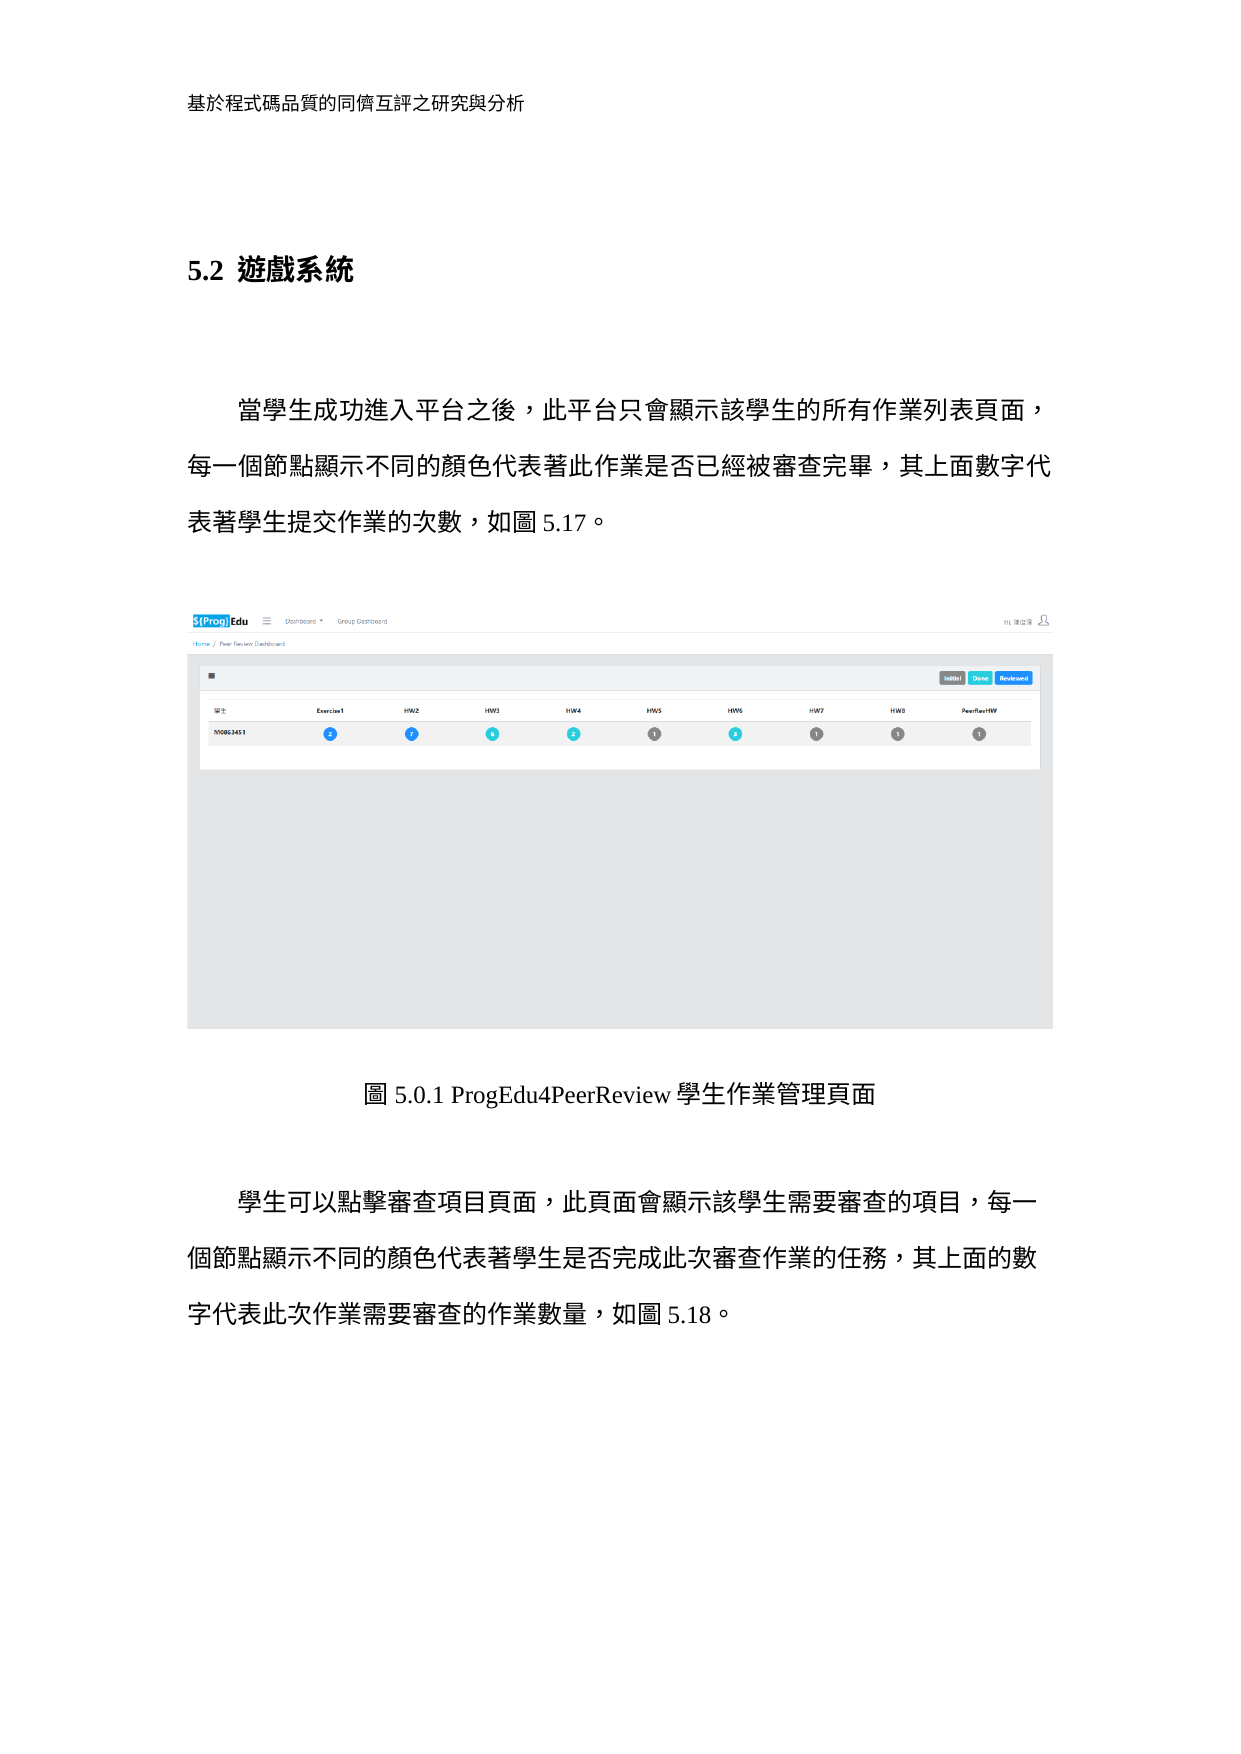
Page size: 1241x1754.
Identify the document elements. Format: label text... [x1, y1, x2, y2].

picture [187, 609, 1053, 1029]
text 學生可以點擊審查項目頁面，此頁面會顯示該學生需要審查的項目，每一個節點顯示不同的顏色代表著學生是否完成此次審查作業的任務，其上面的數字代表此次作業需要審查的作業數量，如圖5.18。 [187, 1182, 1053, 1332]
subtitle 遊戲系統 [187, 230, 1053, 305]
text 當學生成功進入平台之後，此平台只會顯示該學生的所有作業列表頁面，每一個節點顯示不同的顏色代表著此作業是否已經被審查完畢，其上面數字代表著學生提交作業的次數，如圖5.17。 [187, 390, 1053, 540]
